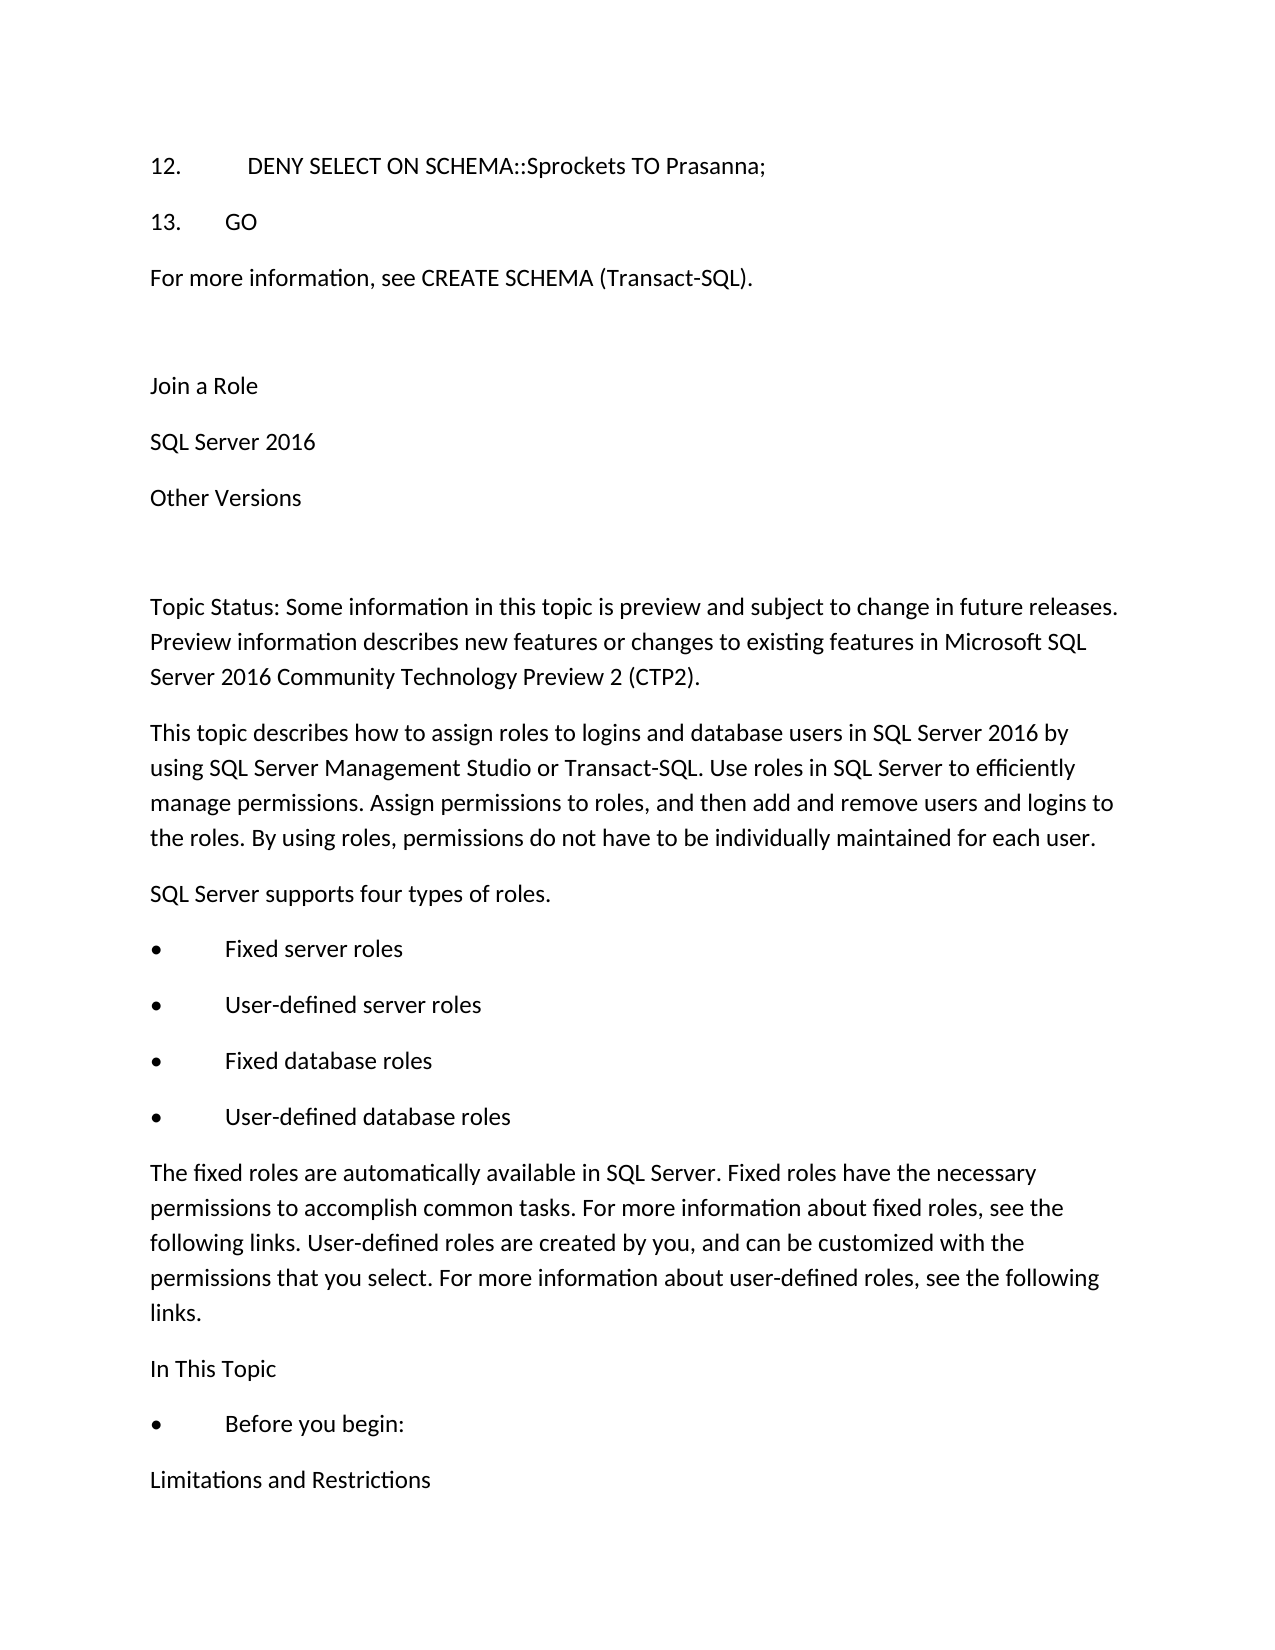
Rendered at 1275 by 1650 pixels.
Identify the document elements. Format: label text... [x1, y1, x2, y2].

text SQL Server supports four types of roles. [150, 878, 1125, 908]
text Join a Role [150, 371, 1125, 401]
text 13. GO [150, 206, 1125, 236]
text • Before you begin: [150, 1408, 1125, 1439]
text • User-defined database roles [150, 1101, 1125, 1132]
text This topic describes how to assign roles to logins and database users in SQL Server 2016 by using SQL Server Management Studio or Transact-SQL. Use roles in SQL Server to efficiently manage permissions. Assign permissions to roles, and then add and remove users and logins to the roles. By using roles, permissions do not have to be individually maintained for each user. [150, 717, 1125, 852]
text SQL Server 2016 [150, 426, 1125, 457]
text Limitations and Restrictions [150, 1464, 1125, 1495]
text Other Versions [150, 482, 1125, 513]
text • Fixed server roles [150, 933, 1125, 964]
text For more information, see CREATE SCHEMA (Transact-SQL). [150, 262, 1125, 292]
text The fixed roles are automatically available in SQL Server. Fixed roles have the necessary permissions to accomplish common tasks. For more information about fixed roles, see the following links. User-defined roles are created by you, and can be customized with the permissions that you select. For more information about user-defined roles, see the following links. [150, 1157, 1125, 1327]
text Topic Status: Some information in this topic is preview and subject to change in future releases. Preview information describes new features or changes to existing features in Microsoft SQL Server 2016 Community Technology Preview 2 (CTP2). [150, 591, 1125, 692]
text • User-defined server roles [150, 989, 1125, 1020]
text In This Topic [150, 1353, 1125, 1383]
text • Fixed database roles [150, 1045, 1125, 1076]
text 12. DENY SELECT ON SCHEMA::Sprockets TO Prasanna; [150, 150, 1125, 181]
